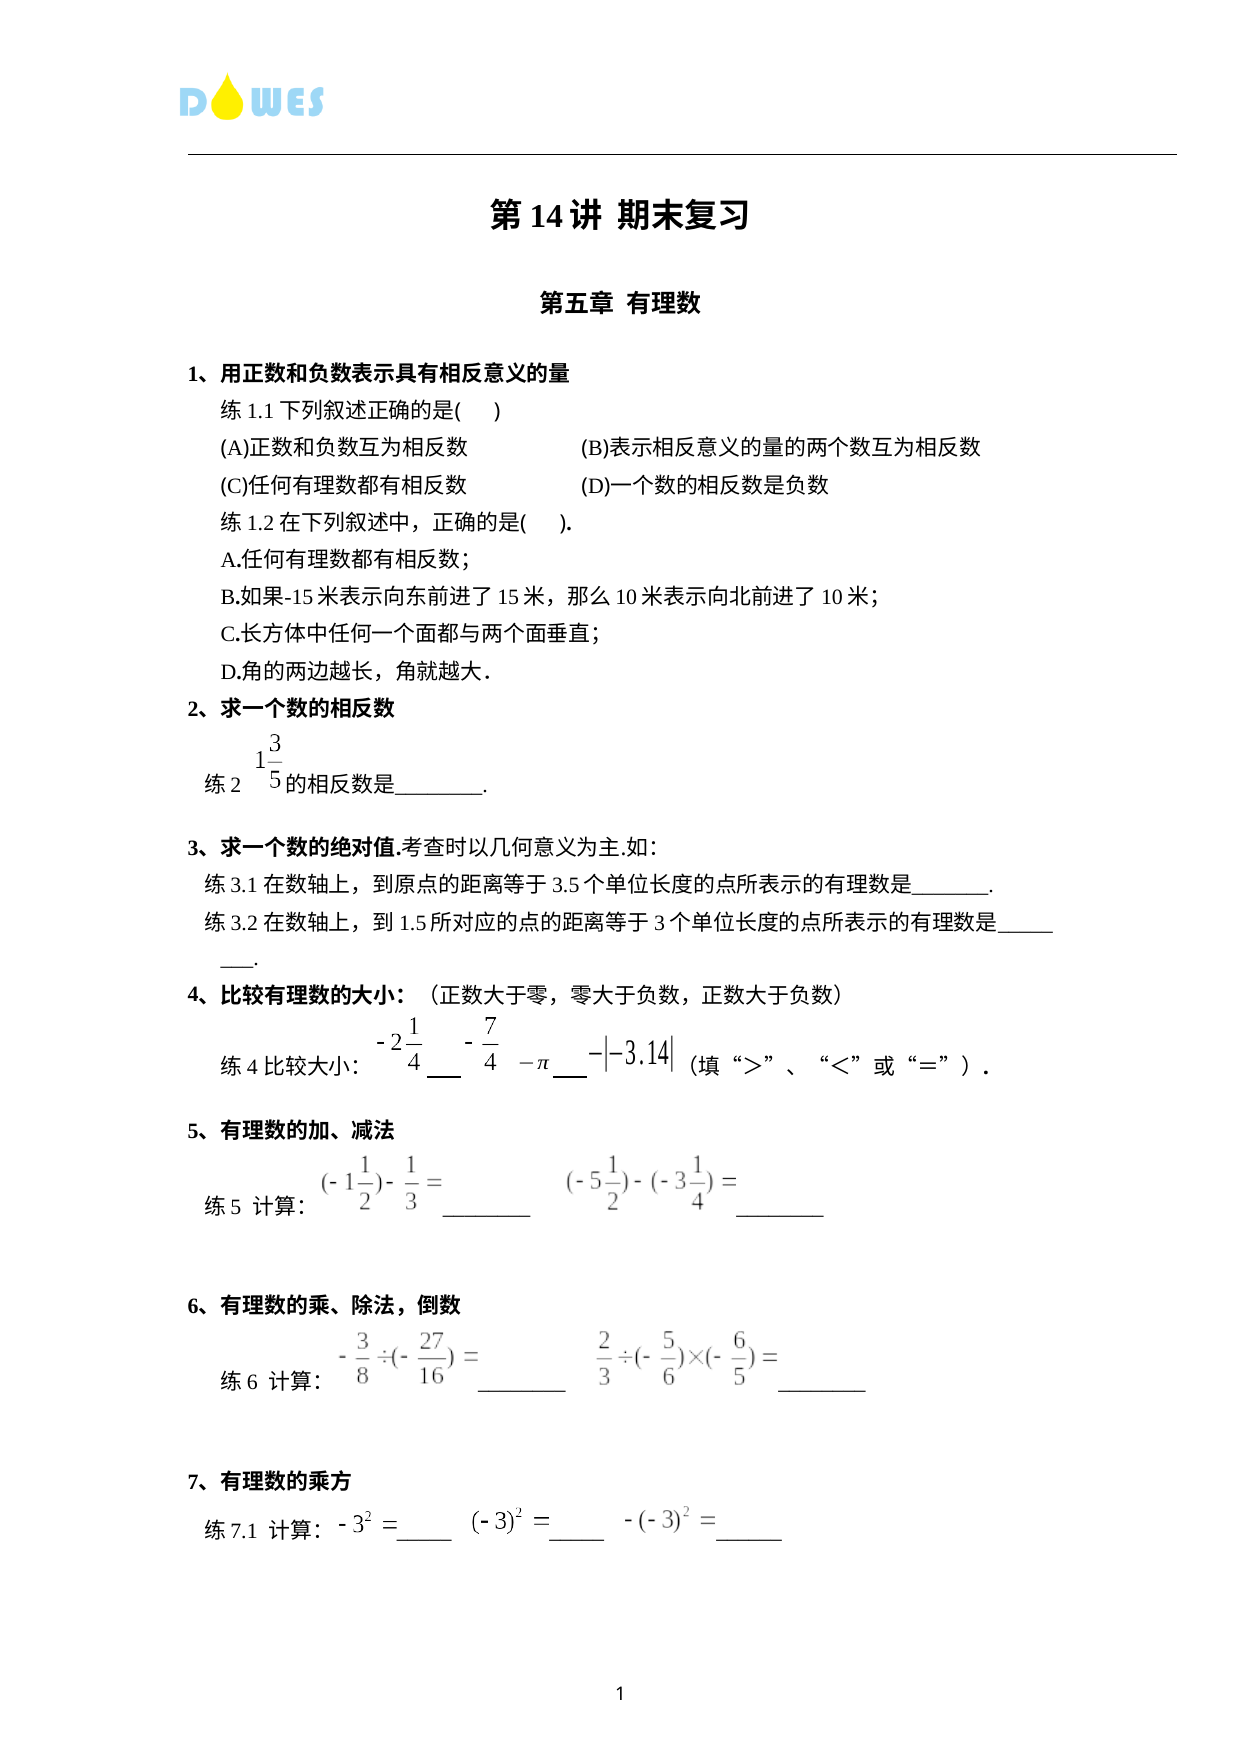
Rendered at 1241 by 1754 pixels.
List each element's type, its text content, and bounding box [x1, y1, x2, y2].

text 练6 计算：________ ________ [220, 1325, 1053, 1423]
text 第五章 有理数 [187, 269, 1053, 334]
text 练3.1 在数轴上，到原点的距离等于3.5个单位长度的点所表示的有理数是_______. [187, 867, 1053, 899]
text 4、比较有理数的大小：（正数大于零，零大于负数，正数大于负数） [187, 978, 1053, 1010]
text 练2 的相反数是________. [187, 728, 1053, 825]
text 练5 计算：________ ________ [187, 1149, 1053, 1247]
text 练1.2 在下列叙述中，正确的是( ). [187, 504, 1053, 537]
text 2、求一个数的相反数 [187, 690, 1053, 723]
text 练4 比较大小： （填“＞”、“＜”或“＝”）. [220, 1010, 1053, 1108]
text (C)任何有理数都有相反数 (D)一个数的相反数是负数 [187, 467, 1053, 500]
text (A)正数和负数互为相反数 (B)表示相反意义的量的两个数互为相反数 [187, 430, 1053, 463]
text 练1.1 下列叙述正确的是( ) [187, 393, 1053, 425]
text 3、求一个数的绝对值.考查时以几何意义为主.如： [187, 830, 1053, 862]
text 7、有理数的乘方 [187, 1464, 1053, 1496]
text 练3.2 在数轴上，到1.5所对应的点的距离等于3个单位长度的点所表示的有理数是________. [187, 904, 1053, 974]
text 第14讲 期末复习 [187, 181, 1053, 246]
text 6、有理数的乘、除法，倒数 [187, 1288, 1053, 1321]
text A.任何有理数都有相反数； [187, 542, 1053, 574]
text 1、用正数和负数表示具有相反意义的量 [187, 356, 1053, 388]
picture [168, 64, 337, 133]
text B.如果-15米表示向东前进了15米，那么10米表示向北前进了10米； [187, 579, 1053, 611]
text 练7.1 计算：_____ _____ ______ [187, 1501, 1053, 1566]
text D.角的两边越长，角就越大． [187, 653, 1053, 686]
text 5、有理数的加、减法 [187, 1112, 1053, 1145]
text C.长方体中任何一个面都与两个面垂直； [187, 616, 1053, 648]
